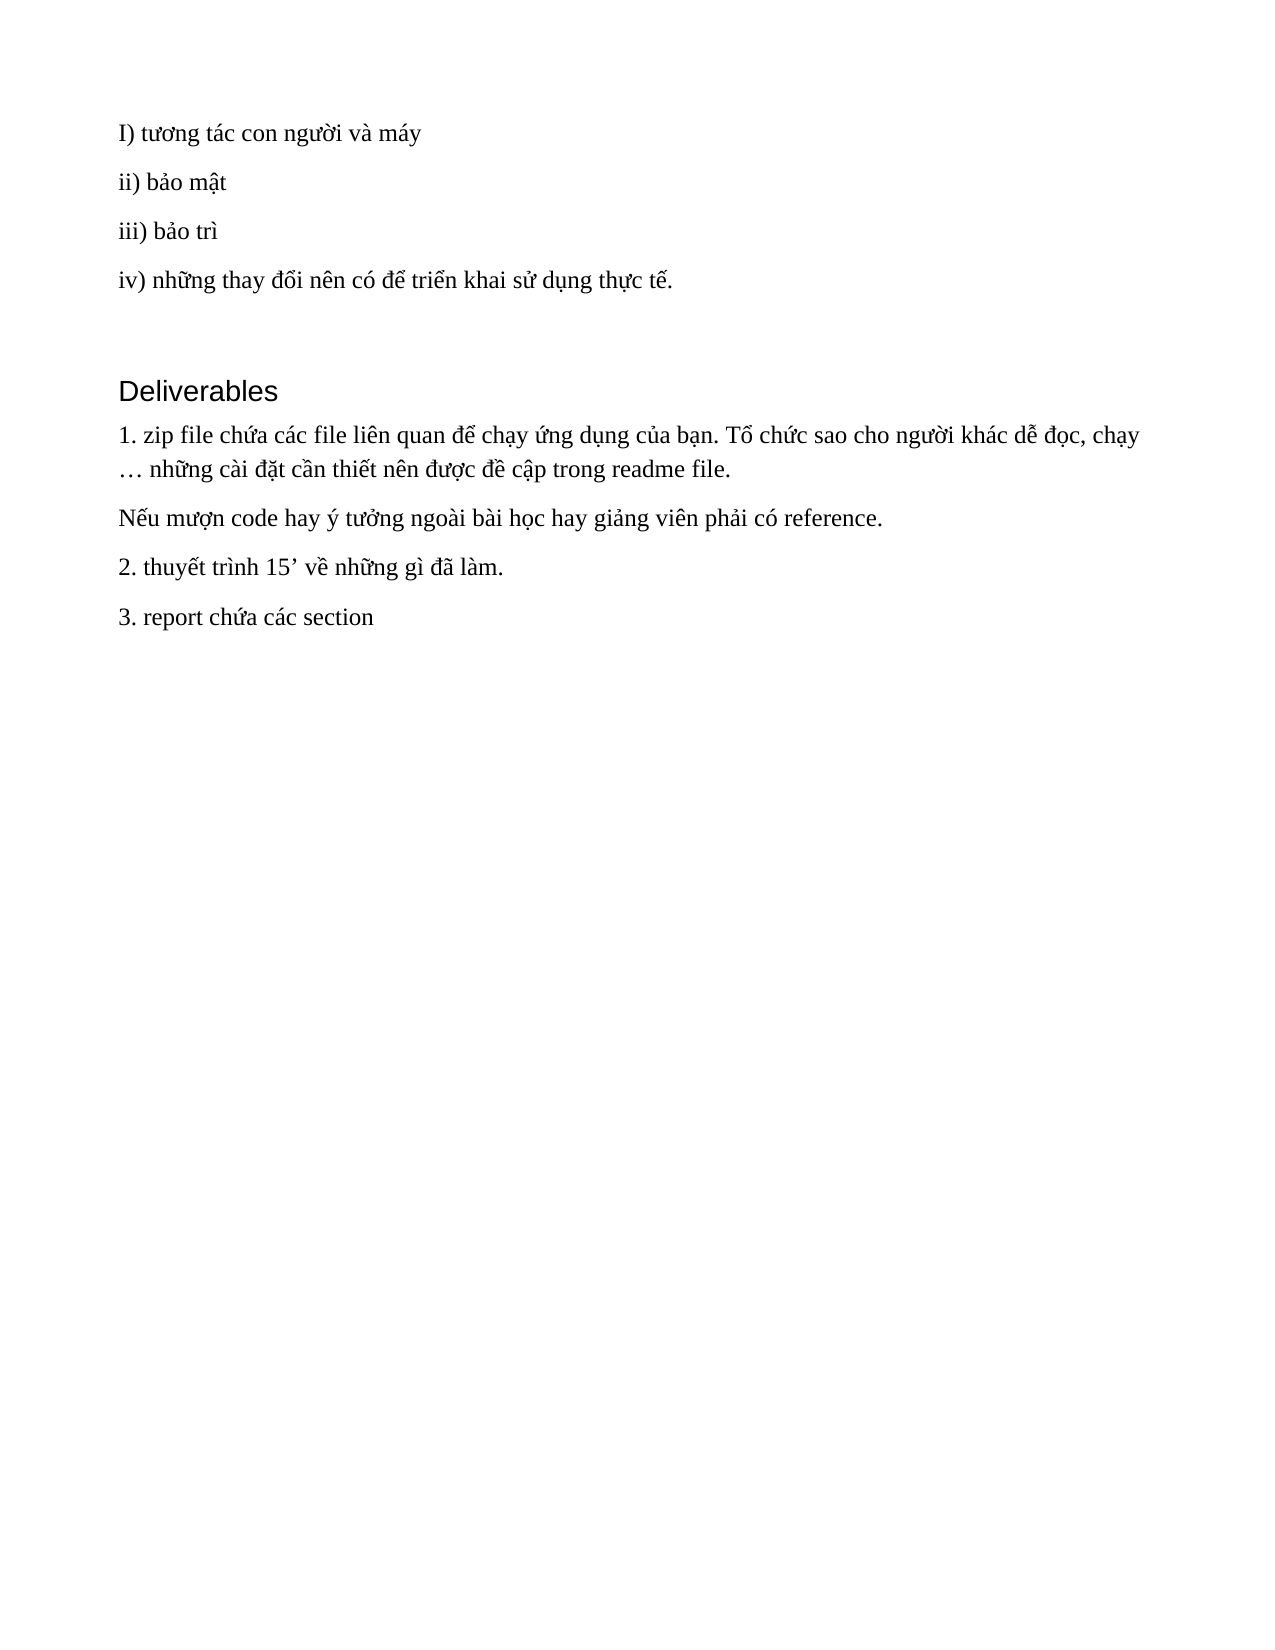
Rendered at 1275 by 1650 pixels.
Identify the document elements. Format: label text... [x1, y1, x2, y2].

text iii) bảo trì [118, 216, 1157, 245]
text Nếu mượn code hay ý tưởng ngoài bài học hay giảng viên phải có reference. [118, 503, 1157, 532]
text 1. zip file chứa các file liên quan để chạy ứng dụng của bạn. Tổ chức sao cho người khác dễ đọc, chạy … những cài đặt cần thiết nên được đề cập trong readme file. [118, 420, 1157, 483]
subtitle Deliverables [118, 374, 1157, 407]
text I) tương tác con người và máy [118, 118, 1157, 147]
text 2. thuyết trình 15’ về những gì đã làm. [118, 552, 1157, 581]
text ii) bảo mật [118, 167, 1157, 196]
text 3. report chứa các section [118, 602, 1157, 630]
text iv) những thay đổi nên có để triển khai sử dụng thực tế. [118, 265, 1157, 294]
